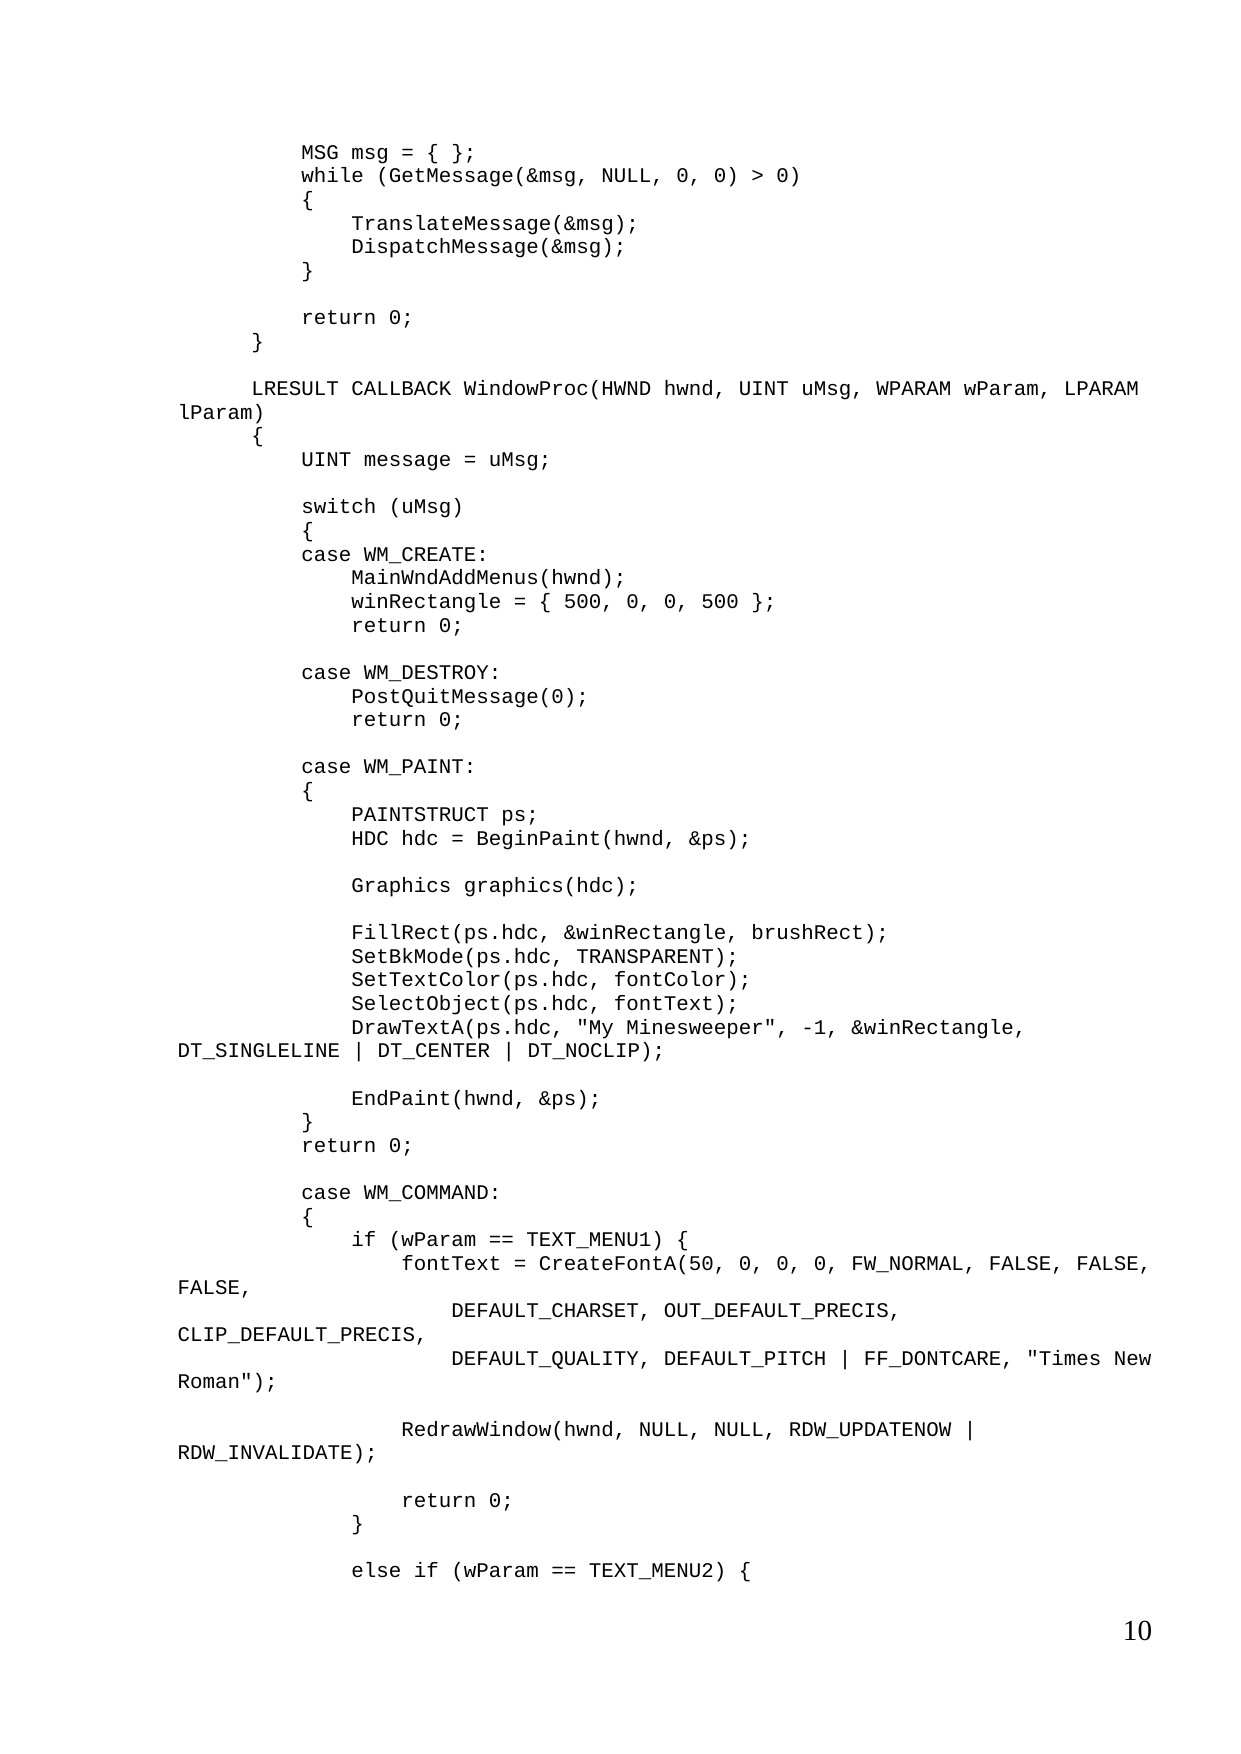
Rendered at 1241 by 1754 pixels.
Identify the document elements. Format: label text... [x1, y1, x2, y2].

text case WM_DESTROY: [177, 662, 1152, 686]
text { [177, 1206, 1152, 1229]
text PAINTSTRUCT ps; [177, 804, 1152, 827]
text SetBkMode(ps.hdc, TRANSPARENT); [177, 946, 1152, 969]
text { [177, 189, 1152, 213]
text DEFAULT_QUALITY, DEFAULT_PITCH | FF_DONTCARE, "Times New Roman"); [177, 1348, 1152, 1395]
text DrawTextA(ps.hdc, "My Minesweeper", -1, &winRectangle, DT_SINGLELINE | DT_CENTER | DT_NOCLIP); [177, 1017, 1152, 1064]
text UINT message = uMsg; [177, 449, 1152, 473]
text return 0; [177, 307, 1152, 331]
text return 0; [177, 1489, 1152, 1513]
text } [177, 1513, 1152, 1537]
text fontText = CreateFontA(50, 0, 0, 0, FW_NORMAL, FALSE, FALSE, FALSE, [177, 1253, 1152, 1300]
text MSG msg = { }; [177, 142, 1152, 165]
text case WM_CREATE: [177, 544, 1152, 567]
text PostQuitMessage(0); [177, 686, 1152, 709]
text FillRect(ps.hdc, &winRectangle, brushRect); [177, 922, 1152, 946]
text LRESULT CALLBACK WindowProc(HWND hwnd, UINT uMsg, WPARAM wParam, LPARAM lParam) [177, 378, 1152, 426]
text case WM_COMMAND: [177, 1182, 1152, 1206]
text else if (wParam == TEXT_MENU2) { [177, 1561, 1152, 1584]
text RedrawWindow(hwnd, NULL, NULL, RDW_UPDATENOW | RDW_INVALIDATE); [177, 1419, 1152, 1466]
text TranslateMessage(&msg); [177, 213, 1152, 236]
text return 0; [177, 615, 1152, 638]
text } [177, 260, 1152, 284]
text switch (uMsg) [177, 496, 1152, 520]
text { [177, 520, 1152, 544]
text winRectangle = { 500, 0, 0, 500 }; [177, 591, 1152, 615]
text return 0; [177, 1135, 1152, 1158]
text SetTextColor(ps.hdc, fontColor); [177, 969, 1152, 993]
text { [177, 426, 1152, 449]
text case WM_PAINT: [177, 757, 1152, 780]
text SelectObject(ps.hdc, fontText); [177, 993, 1152, 1017]
text return 0; [177, 709, 1152, 733]
text MainWndAddMenus(hwnd); [177, 567, 1152, 591]
text EndPaint(hwnd, &ps); [177, 1088, 1152, 1111]
text HDC hdc = BeginPaint(hwnd, &ps); [177, 827, 1152, 851]
text DispatchMessage(&msg); [177, 236, 1152, 260]
text } [177, 331, 1152, 354]
text Graphics graphics(hdc); [177, 875, 1152, 898]
text { [177, 780, 1152, 804]
text } [177, 1111, 1152, 1135]
text while (GetMessage(&msg, NULL, 0, 0) > 0) [177, 165, 1152, 189]
text if (wParam == TEXT_MENU1) { [177, 1229, 1152, 1253]
text DEFAULT_CHARSET, OUT_DEFAULT_PRECIS, CLIP_DEFAULT_PRECIS, [177, 1300, 1152, 1348]
